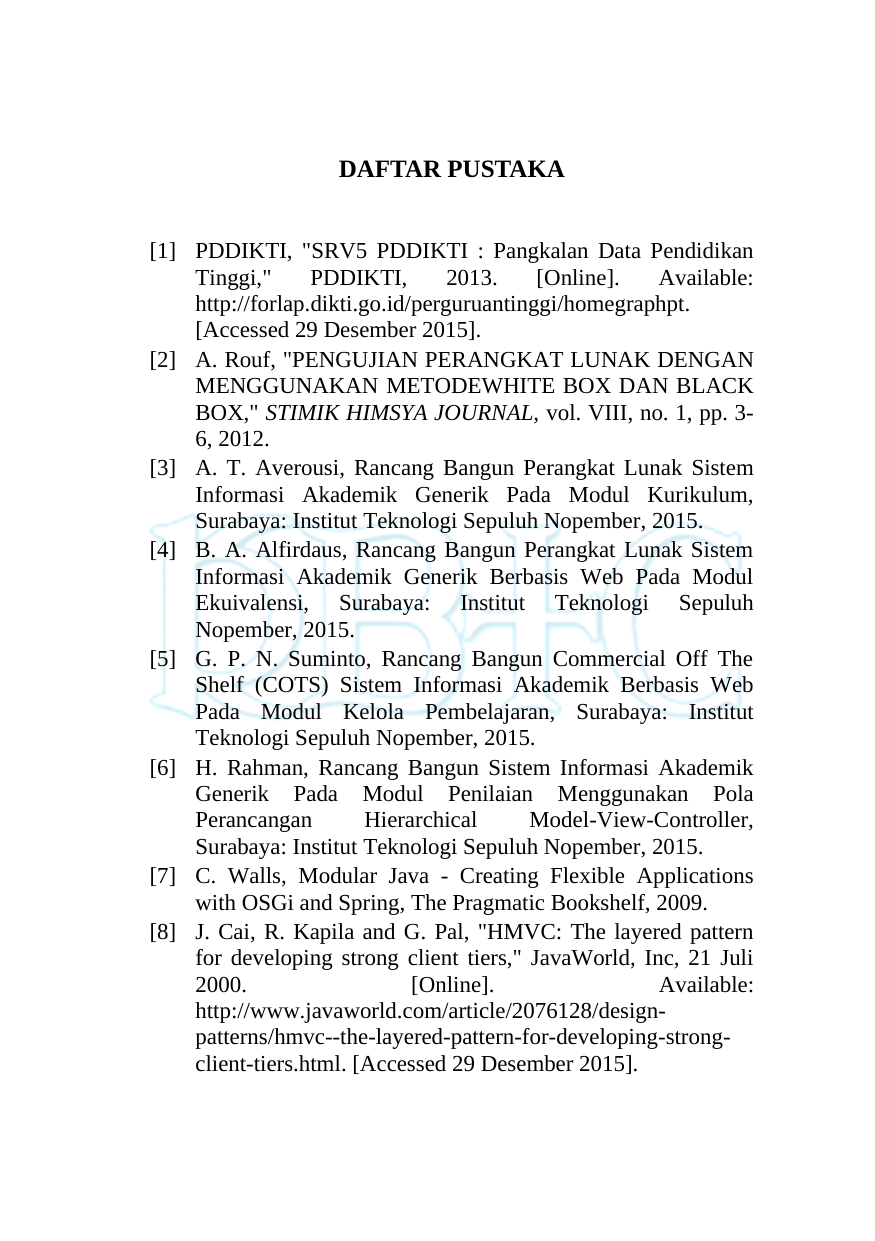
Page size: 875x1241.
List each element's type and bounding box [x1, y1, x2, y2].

table_cell [148, 344, 756, 643]
subtitle [148, 154, 756, 183]
table_cell [148, 644, 756, 1078]
table_header [148, 236, 756, 344]
